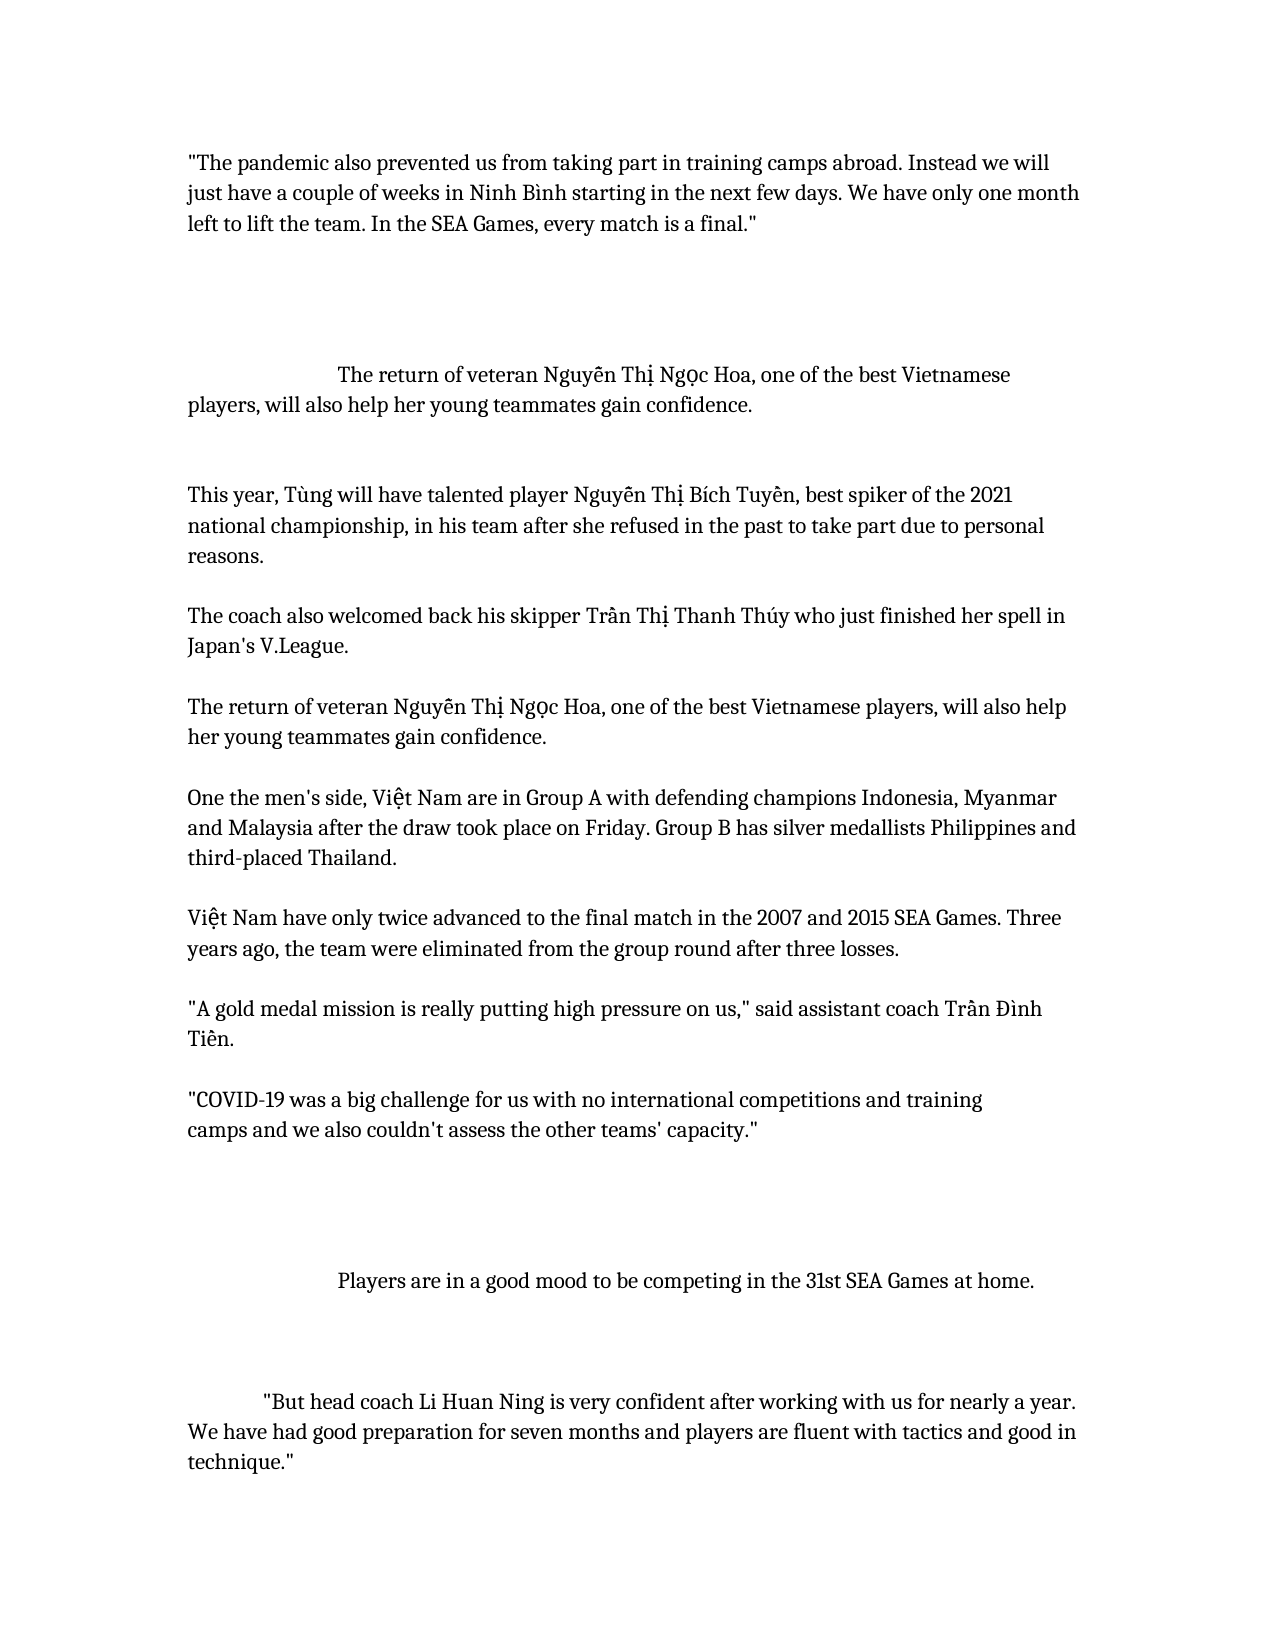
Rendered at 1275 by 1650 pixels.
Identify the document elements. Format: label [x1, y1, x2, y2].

text [187, 150, 1087, 1475]
